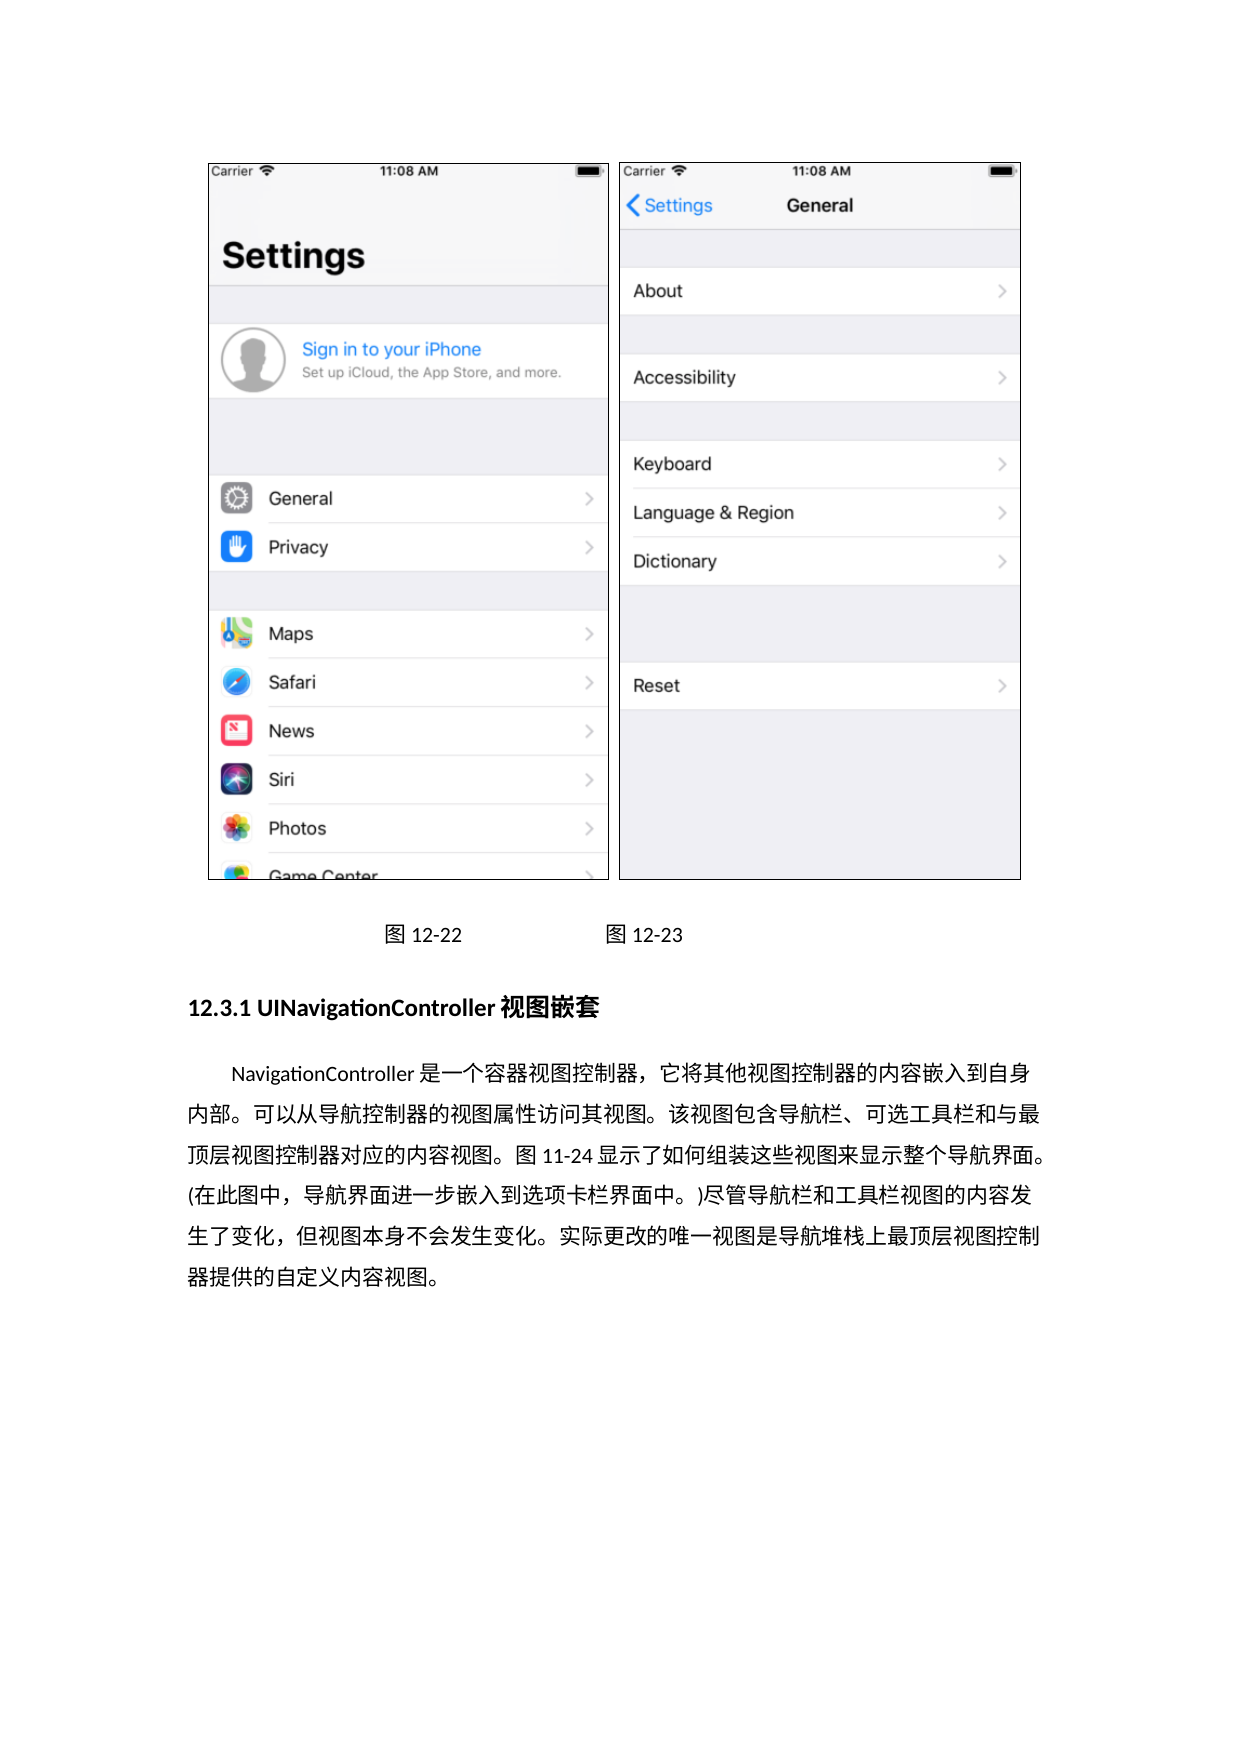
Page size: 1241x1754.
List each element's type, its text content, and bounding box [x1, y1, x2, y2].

picture [209, 164, 608, 879]
text NavigationController是一个容器视图控制器，它将其他视图控制器的内容嵌入到自身内部。可以从导航控制器的视图属性访问其视图。该视图包含导航栏、可选工具栏和与最顶层视图控制器对应的内容视图。图11-24显示了如何组装这些视图来显示整个导航界面。(在此图中，导航界面进一步嵌入到选项卡栏界面中。)尽管导航栏和工具栏视图的内容发生了变化，但视图本身不会发生变化。实际更改的唯一视图是导航堆栈上最顶层视图控制器提供的自定义内容视图。 [187, 1056, 1053, 1292]
subtitle 12.3.1 UINavigationController视图嵌套 [187, 973, 1053, 1038]
picture [620, 163, 1020, 879]
text 图 12-22 图12-23 [187, 916, 1053, 949]
